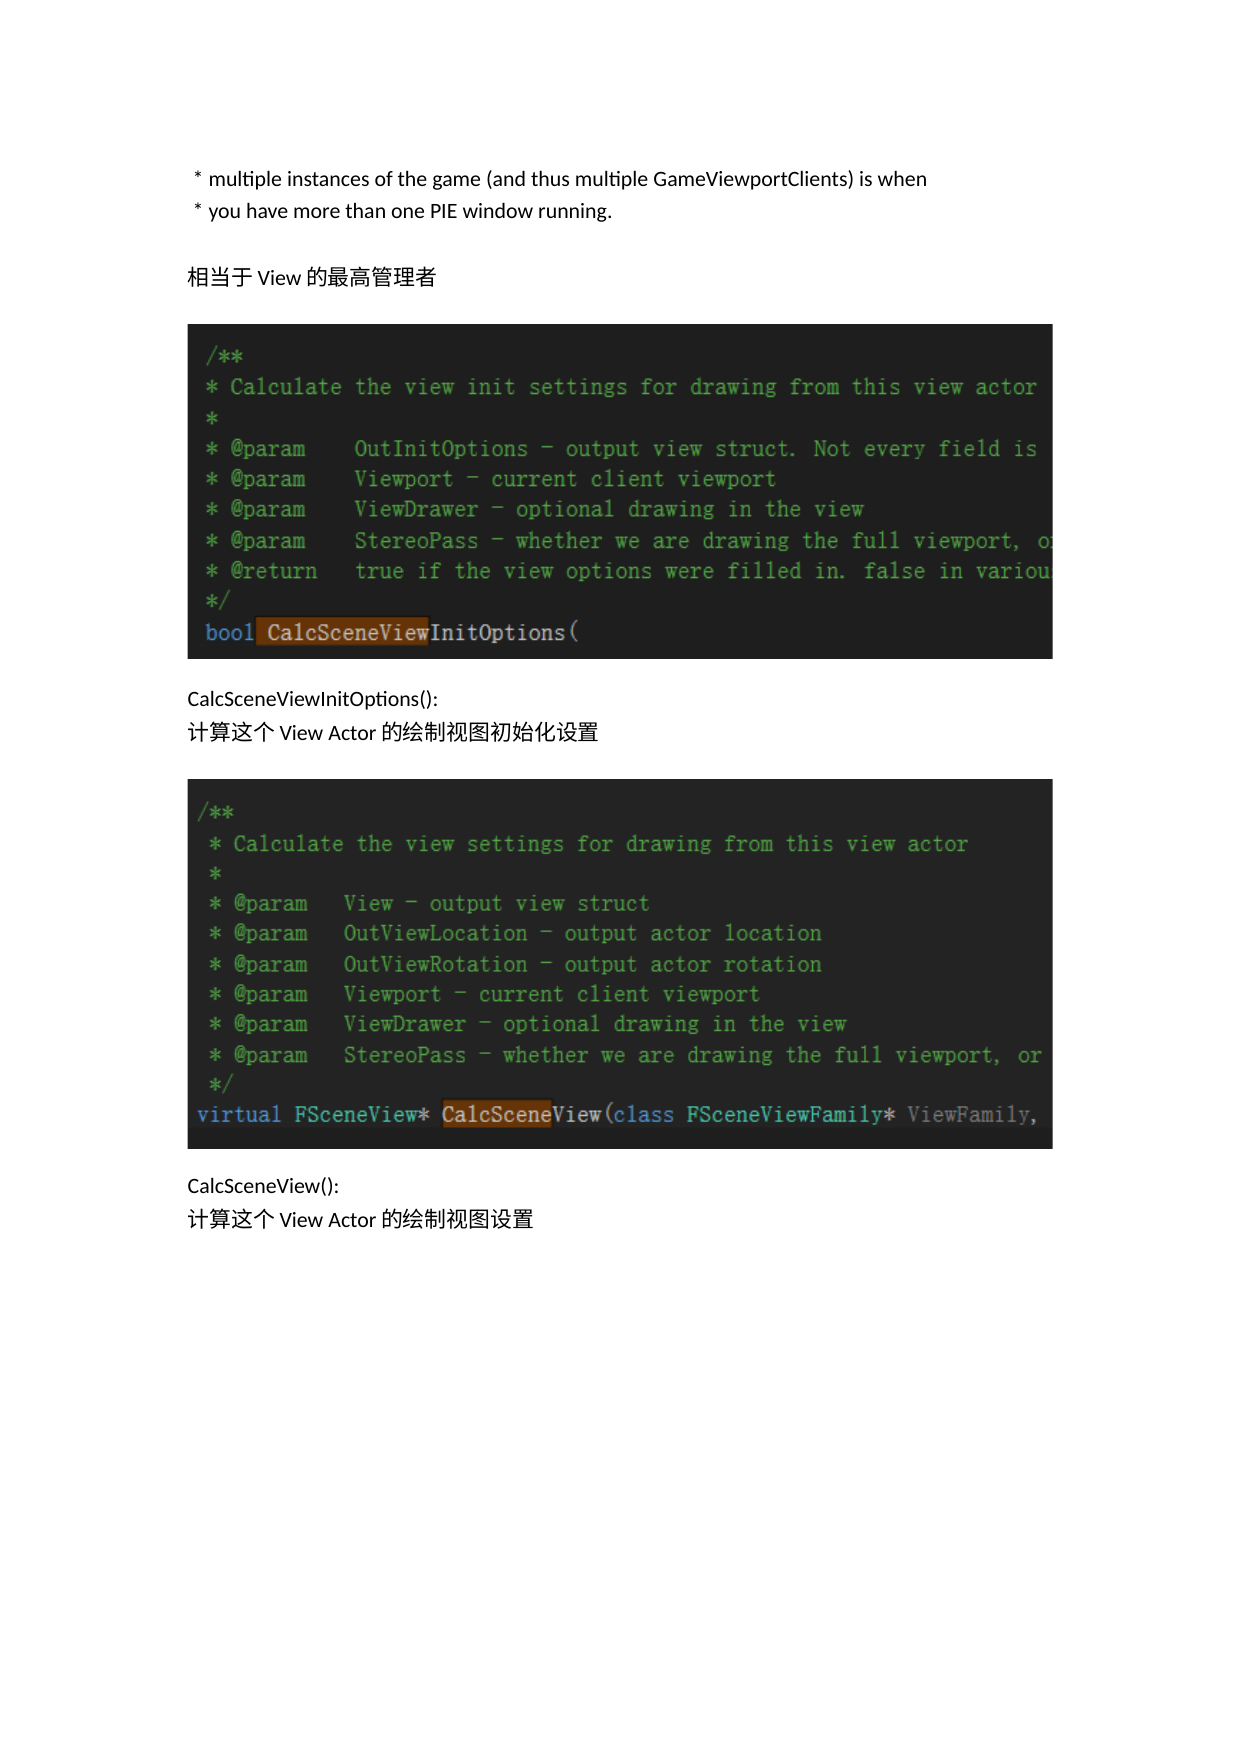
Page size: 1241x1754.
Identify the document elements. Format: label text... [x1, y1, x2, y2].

text 相当于View的最高管理者 [187, 259, 1053, 292]
picture [187, 779, 1053, 1149]
picture [187, 324, 1053, 659]
text CalcSceneView(): [187, 1169, 1053, 1202]
text * multiple instances of the game (and thus multiple GameViewportClients) is when [187, 162, 1053, 194]
text CalcSceneViewInitOptions(): [187, 682, 1053, 714]
text 计算这个View Actor的绘制视图设置 [187, 1202, 1053, 1234]
text 计算这个View Actor的绘制视图初始化设置 [187, 714, 1053, 747]
text * you have more than one PIE window running. [187, 194, 1053, 227]
